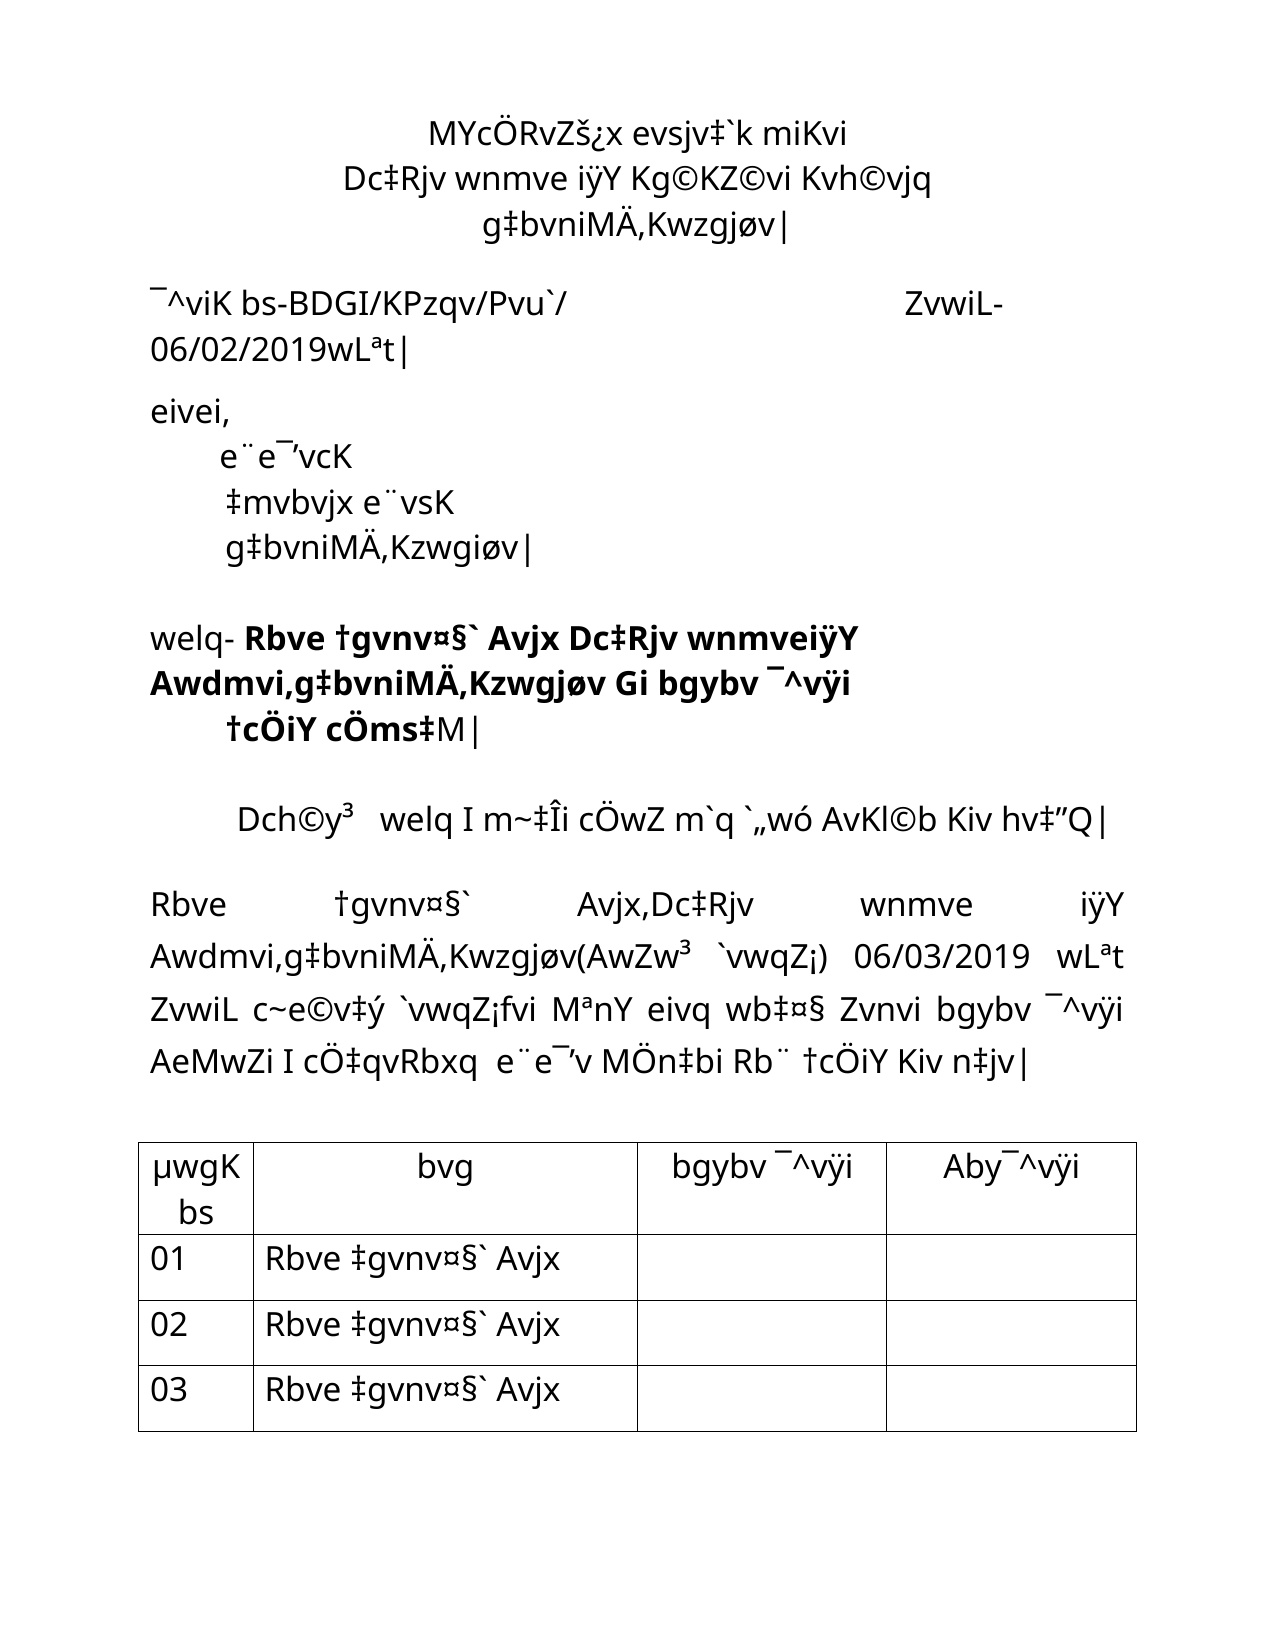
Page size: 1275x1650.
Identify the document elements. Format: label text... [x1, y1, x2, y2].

text Dch©y³ welq I m~‡Îi cÖwZ m`q `„wó AvKl©b Kiv hv‡”Q| [150, 796, 1125, 842]
table_cell Rbve ‡gvnv¤§` Avjx [254, 1235, 637, 1299]
table_header bgybv ¯^vÿi [638, 1143, 886, 1234]
text ¯^viK bs-BDGI/KPzqv/Pvu`/ ZvwiL-06/02/2019wLªt| [150, 280, 1125, 371]
text Rbve †gvnv¤§` Avjx,Dc‡Rjv wnmve iÿY Awdmvi,g‡bvniMÄ,Kwzgjøv(AwZw³ `vwqZ¡) 06/03/2019 wLªt ZvwiL c~e©v‡ý `vwqZ¡fvi MªnY eivq wb‡¤§ Zvnvi bgybv ¯^vÿi AeMwZi I cÖ‡qvRbxq e¨e¯’v MÖn‡bi Rb¨ †cÖiY Kiv n‡jv| [150, 881, 1125, 1083]
text g‡bvniMÄ,Kwzgjøv| [150, 200, 1125, 246]
table_cell [887, 1366, 1136, 1431]
table_cell [638, 1235, 886, 1299]
text eivei, [150, 388, 1125, 433]
table_header bvg [254, 1143, 637, 1234]
table_cell 01 [139, 1235, 253, 1299]
text MYcÖRvZš¿x evsjv‡`k miKvi [150, 109, 1125, 155]
text welq- Rbve †gvnv¤§` Avjx Dc‡Rjv wnmveiÿY Awdmvi,g‡bvniMÄ,Kzwgjøv Gi bgybv ¯^vÿi [150, 614, 1125, 705]
text g‡bvniMÄ,Kzwgiøv| [150, 524, 1125, 569]
text †cÖiY cÖms‡M| [150, 705, 1125, 751]
table_cell Rbve ‡gvnv¤§` Avjx [254, 1366, 637, 1431]
table_cell 02 [139, 1301, 253, 1365]
table_cell Rbve ‡gvnv¤§` Avjx [254, 1301, 637, 1365]
text ‡mvbvjx e¨vsK [150, 479, 1125, 524]
table_header µwgK bs [139, 1143, 253, 1234]
table_cell [638, 1366, 886, 1431]
table_cell [887, 1235, 1136, 1299]
text e¨e¯’vcK [150, 433, 1125, 479]
table_cell 03 [139, 1366, 253, 1431]
table_cell [638, 1301, 886, 1365]
table_cell [887, 1301, 1136, 1365]
table_header Aby¯^vÿi [887, 1143, 1136, 1234]
text Dc‡Rjv wnmve iÿY Kg©KZ©vi Kvh©vjq [150, 155, 1125, 200]
